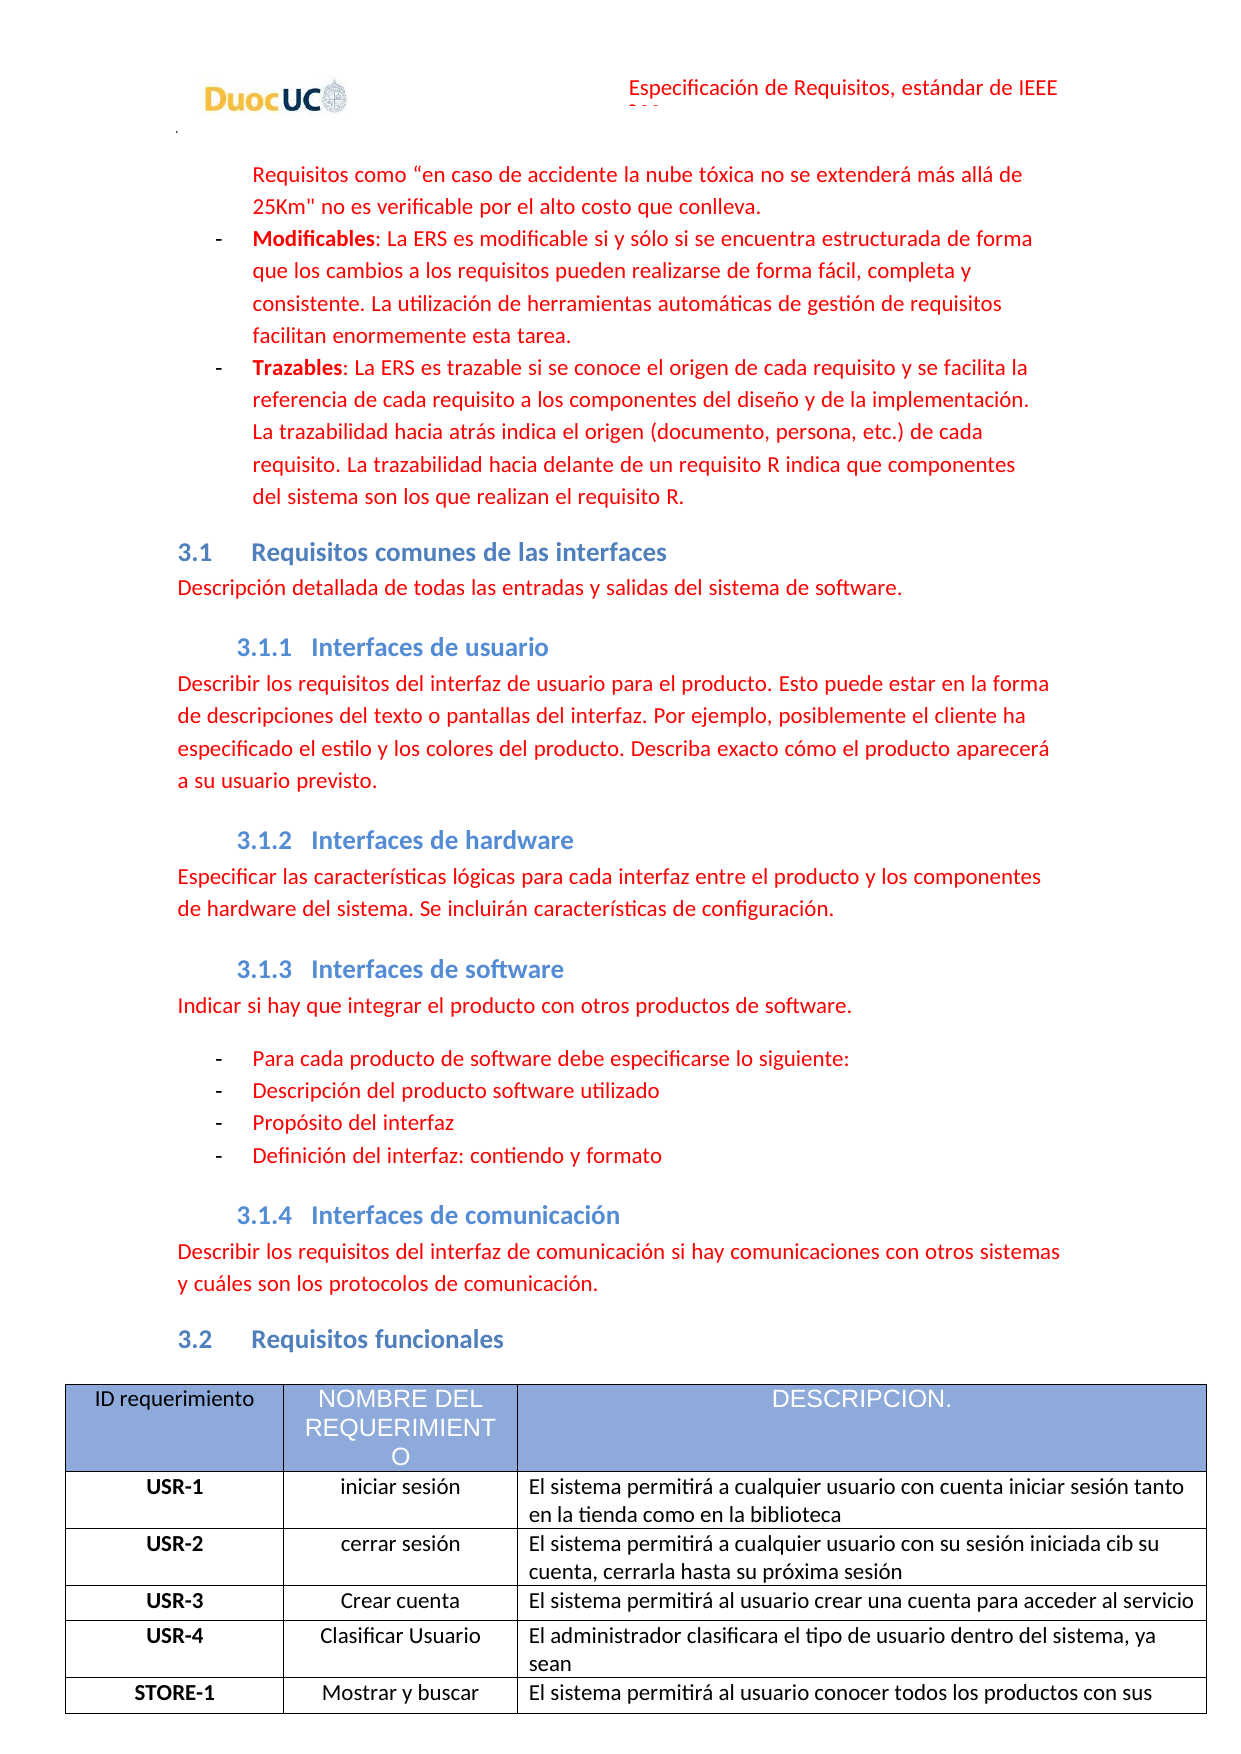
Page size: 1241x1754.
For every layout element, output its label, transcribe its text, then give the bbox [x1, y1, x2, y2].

list Trazables: La ERS es trazable si se conoce el origen de cada requisito y se facilita la referencia de cada requisito a los componentes del diseño y de la implementación. La trazabilidad hacia atrás indica el origen (documento, persona, etc.) de cada requisito. La trazabilidad hacia delante de un requisito R indica que componentes del sistema son los que realizan el requisito R. [215, 353, 1031, 510]
list Modificables: La ERS es modificable si y sólo si se encuentra estructurada de forma que los cambios a los requisitos pueden realizarse de forma fácil, completa y consistente. La utilización de herramientas automáticas de gestión de requisitos facilitan enormemente esta tarea. [215, 224, 1059, 349]
list Descripción del producto software utilizado [215, 1076, 1076, 1104]
subtitle Interfaces de software [236, 952, 1076, 985]
text Describir los requisitos del interfaz de comunicación si hay comunicaciones con otros sistemas y cuáles son los protocolos de comunicación. [177, 1237, 1076, 1297]
text Indicar si hay que integrar el producto con otros productos de software. [177, 991, 1076, 1019]
list Para cada producto de software debe especificarse lo siguiente: [215, 1044, 1076, 1072]
list Definición del interfaz: contiendo y formato [215, 1141, 1076, 1169]
text Requisitos como “en caso de accidente la nube tóxica no se extenderá más allá de 25Km" no es verificable por el alto costo que conlleva. [252, 160, 1054, 220]
text Especificar las características lógicas para cada interfaz entre el producto y los componentes de hardware del sistema. Se incluirán características de configuración. [177, 862, 1058, 923]
text Descripción detallada de todas las entradas y salidas del sistema de software. [177, 573, 1076, 601]
subtitle Interfaces de usuario [236, 630, 1076, 663]
subtitle Requisitos funcionales [177, 1322, 1076, 1355]
subtitle Interfaces de hardware [236, 823, 1076, 856]
subtitle Requisitos comunes de las interfaces [177, 535, 1076, 568]
list Propósito del interfaz [215, 1108, 1076, 1137]
text Describir los requisitos del interfaz de usuario para el producto. Esto puede estar en la forma de descripciones del texto o pantallas del interfaz. Por ejemplo, posiblemente el cliente ha especificado el estilo y los colores del producto. Describa exacto cómo el producto aparecerá a su usuario previsto. [177, 669, 1054, 794]
picture [198, 76, 351, 115]
subtitle Interfaces de comunicación [236, 1198, 1076, 1231]
